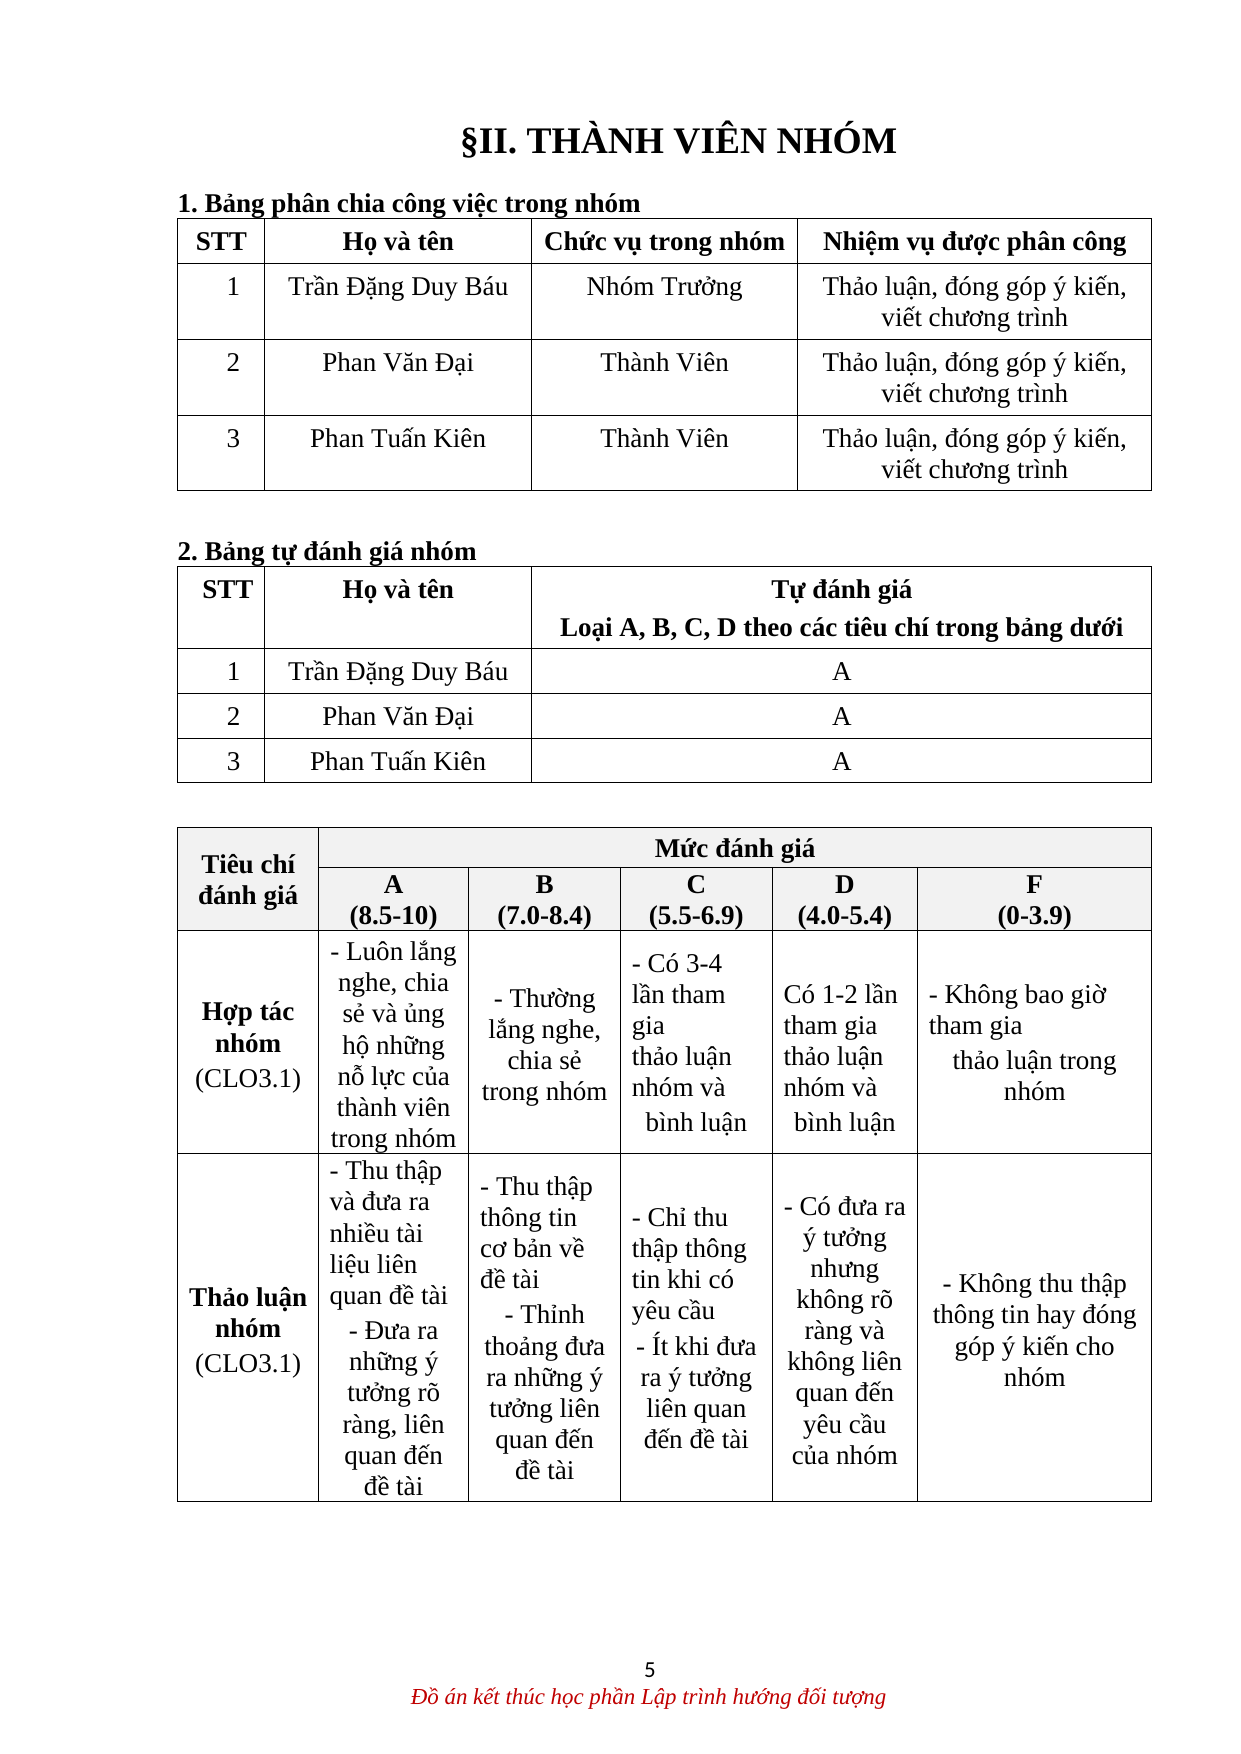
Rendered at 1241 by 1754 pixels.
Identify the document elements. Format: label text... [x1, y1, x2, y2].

table_cell - Thường lắng nghe, chia sẻ trong nhóm [469, 931, 620, 1153]
table_cell - Có 3-4 lần tham gia thảo luận nhóm và bình luận [621, 931, 772, 1153]
table_header Họ và tên [265, 567, 531, 648]
table_header Tiêu chí đánh giá [178, 828, 318, 930]
table_cell - Có đưa ra ý tưởng nhưng không rõ ràng và không liên quan đến yêu cầu của nhóm [773, 1154, 917, 1501]
table_cell - Thu thập và đưa ra nhiều tài liệu liên quan đề tài - Đưa ra những ý tưởng rõ ràng, liên quan đến đề tài [319, 1154, 468, 1501]
table_cell Thành Viên [532, 340, 797, 414]
table_cell Có 1-2 lần tham gia thảo luận nhóm và bình luận [773, 931, 917, 1153]
table_cell Thảo luận, đóng góp ý kiến, viết chương trình [798, 340, 1151, 414]
table_header Tự đánh giá Loại A, B, C, D theo các tiêu chí trong bảng dưới [532, 567, 1151, 648]
table_header STT [178, 219, 264, 263]
table_cell Thảo luận, đóng góp ý kiến, viết chương trình [798, 264, 1151, 339]
table_cell - Không bao giờ tham gia thảo luận trong nhóm [918, 931, 1151, 1153]
table_cell [178, 264, 264, 339]
table_cell D (4.0-5.4) [773, 868, 917, 930]
table_cell A (8.5-10) [319, 868, 468, 930]
table_cell [178, 649, 264, 693]
table_cell Phan Văn Đại [265, 340, 531, 414]
table_cell Phan Tuấn Kiên [265, 739, 531, 782]
table_cell [178, 340, 264, 414]
table_cell Thành Viên [532, 416, 797, 490]
subtitle §II. THÀNH VIÊN NHÓM [252, 118, 1105, 161]
table_cell B (7.0-8.4) [469, 868, 620, 930]
table_cell Trần Đặng Duy Báu [265, 264, 531, 339]
table_cell Nhóm Trưởng [532, 264, 797, 339]
table_cell Phan Tuấn Kiên [265, 416, 531, 490]
table_cell Phan Văn Đại [265, 694, 531, 738]
table_cell A [532, 649, 1151, 693]
table_cell Trần Đặng Duy Báu [265, 649, 531, 693]
table_cell - Luôn lắng nghe, chia sẻ và ủng hộ những nỗ lực của thành viên trong nhóm [319, 931, 468, 1153]
table_header Họ và tên [265, 219, 531, 263]
table_header Chức vụ trong nhóm [532, 219, 797, 263]
table_cell - Thu thập thông tin cơ bản về đề tài - Thỉnh thoảng đưa ra những ý tưởng liên quan đến đề tài [469, 1154, 620, 1501]
subtitle 2. Bảng tự đánh giá nhóm [177, 535, 1122, 566]
table_cell [178, 416, 264, 490]
table_cell - Không thu thập thông tin hay đóng góp ý kiến cho nhóm [918, 1154, 1151, 1501]
table_cell [178, 739, 264, 782]
table_header STT [178, 567, 264, 648]
subtitle 1. Bảng phân chia công việc trong nhóm [177, 187, 1122, 218]
table_cell Thảo luận, đóng góp ý kiến, viết chương trình [798, 416, 1151, 490]
table_cell F (0-3.9) [918, 868, 1151, 930]
table_cell [178, 694, 264, 738]
table_cell A [532, 694, 1151, 738]
table_header Mức đánh giá [319, 828, 1151, 867]
table_cell C (5.5-6.9) [621, 868, 772, 930]
table_header Nhiệm vụ được phân công [798, 219, 1151, 263]
table_cell A [532, 739, 1151, 782]
table_cell - Chỉ thu thập thông tin khi có yêu cầu - Ít khi đưa ra ý tưởng liên quan đến đề tài [621, 1154, 772, 1501]
table_cell Hợp tác nhóm (CLO3.1) [178, 931, 318, 1153]
table_cell Thảo luận nhóm (CLO3.1) [178, 1154, 318, 1501]
